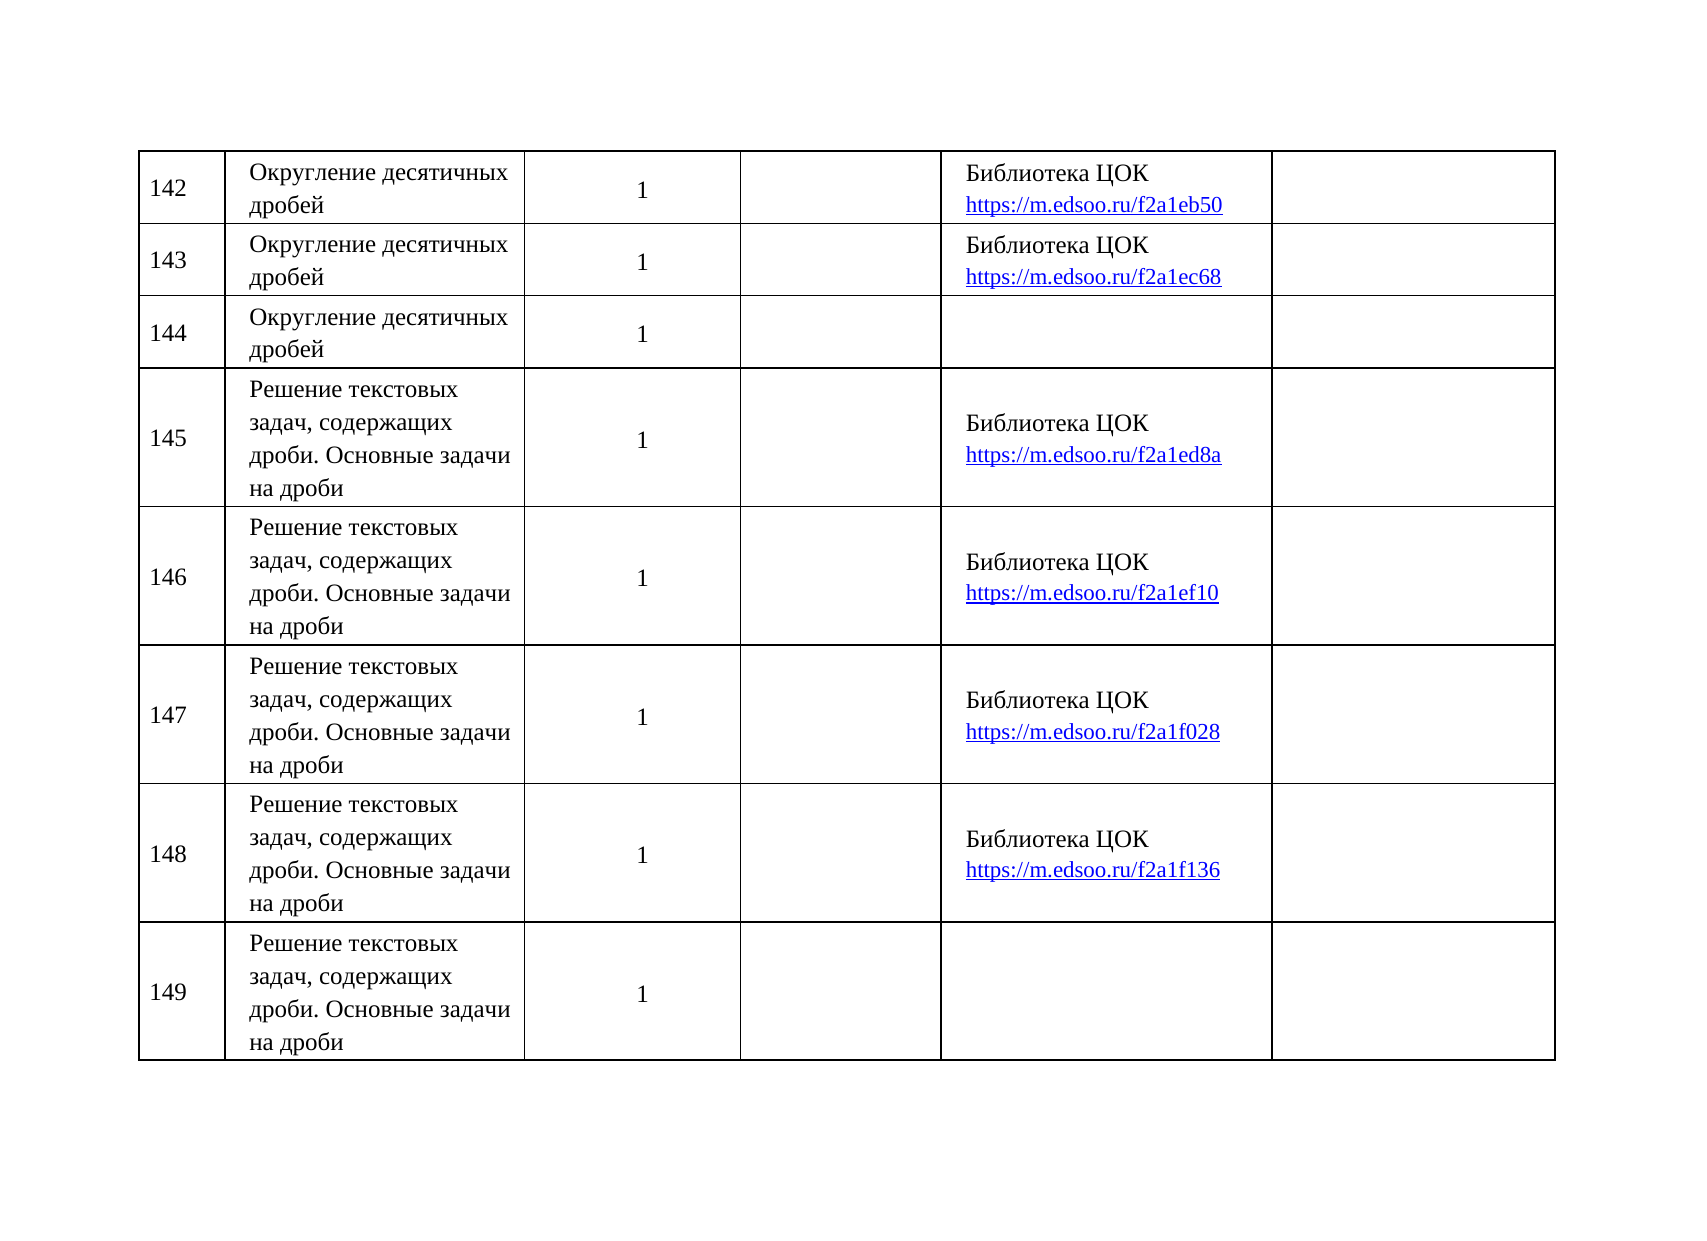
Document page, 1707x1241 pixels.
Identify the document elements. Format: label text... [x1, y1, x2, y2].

table_cell 148 [140, 784, 224, 921]
table_cell [741, 923, 940, 1059]
table_cell 1 [525, 784, 740, 921]
table_cell 1 [525, 923, 740, 1059]
table_cell [1273, 369, 1554, 506]
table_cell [226, 923, 524, 1059]
table_cell 147 [140, 646, 224, 782]
table_cell [741, 369, 940, 506]
table_cell [741, 152, 940, 222]
table_cell [1273, 152, 1554, 222]
table_cell 1 [525, 507, 740, 644]
table_cell 1 [525, 296, 740, 367]
table_cell [942, 296, 1271, 367]
table_cell [1273, 224, 1554, 295]
table_cell 142 [140, 152, 224, 222]
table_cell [226, 784, 524, 921]
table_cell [226, 152, 524, 222]
table_cell [1273, 646, 1554, 782]
table_cell 145 [140, 369, 224, 506]
table_cell [942, 923, 1271, 1059]
table_cell 144 [140, 296, 224, 367]
table_cell 146 [140, 507, 224, 644]
table_cell Библиотека ЦОК https://m.edsoo.ru/f2a1eb50 [942, 152, 1271, 222]
table_cell 149 [140, 923, 224, 1059]
table_cell [741, 646, 940, 782]
table_cell [1273, 296, 1554, 367]
table_cell Библиотека ЦОК https://m.edsoo.ru/f2a1ec68 [942, 224, 1271, 295]
table_cell Решение текстовых задач, содержащих дроби. Основные задачи на дроби [226, 646, 524, 782]
table_cell [741, 784, 940, 921]
table_cell Библиотека ЦОК https://m.edsoo.ru/f2a1ed8a [942, 369, 1271, 506]
table_cell 1 [525, 369, 740, 506]
table_cell 143 [140, 224, 224, 295]
table_cell Решение текстовых задач, содержащих дроби. Основные задачи на дроби [226, 369, 524, 506]
table_cell Округление десятичных дробей [226, 296, 524, 367]
table_cell Решение текстовых задач, содержащих дроби. Основные задачи на дроби [226, 507, 524, 644]
table_cell [741, 224, 940, 295]
table_cell Округление десятичных дробей [226, 224, 524, 295]
table_cell [1273, 923, 1554, 1059]
table_cell 1 [525, 152, 740, 222]
table_cell Библиотека ЦОК https://m.edsoo.ru/f2a1ef10 [942, 507, 1271, 644]
table_cell 1 [525, 224, 740, 295]
table_cell 1 [525, 646, 740, 782]
table_cell [1273, 507, 1554, 644]
table_cell [741, 296, 940, 367]
table_cell Библиотека ЦОК https://m.edsoo.ru/f2a1f136 [942, 784, 1271, 921]
table_cell [1273, 784, 1554, 921]
table_cell [741, 507, 940, 644]
table_cell Библиотека ЦОК https://m.edsoo.ru/f2a1f028 [942, 646, 1271, 782]
